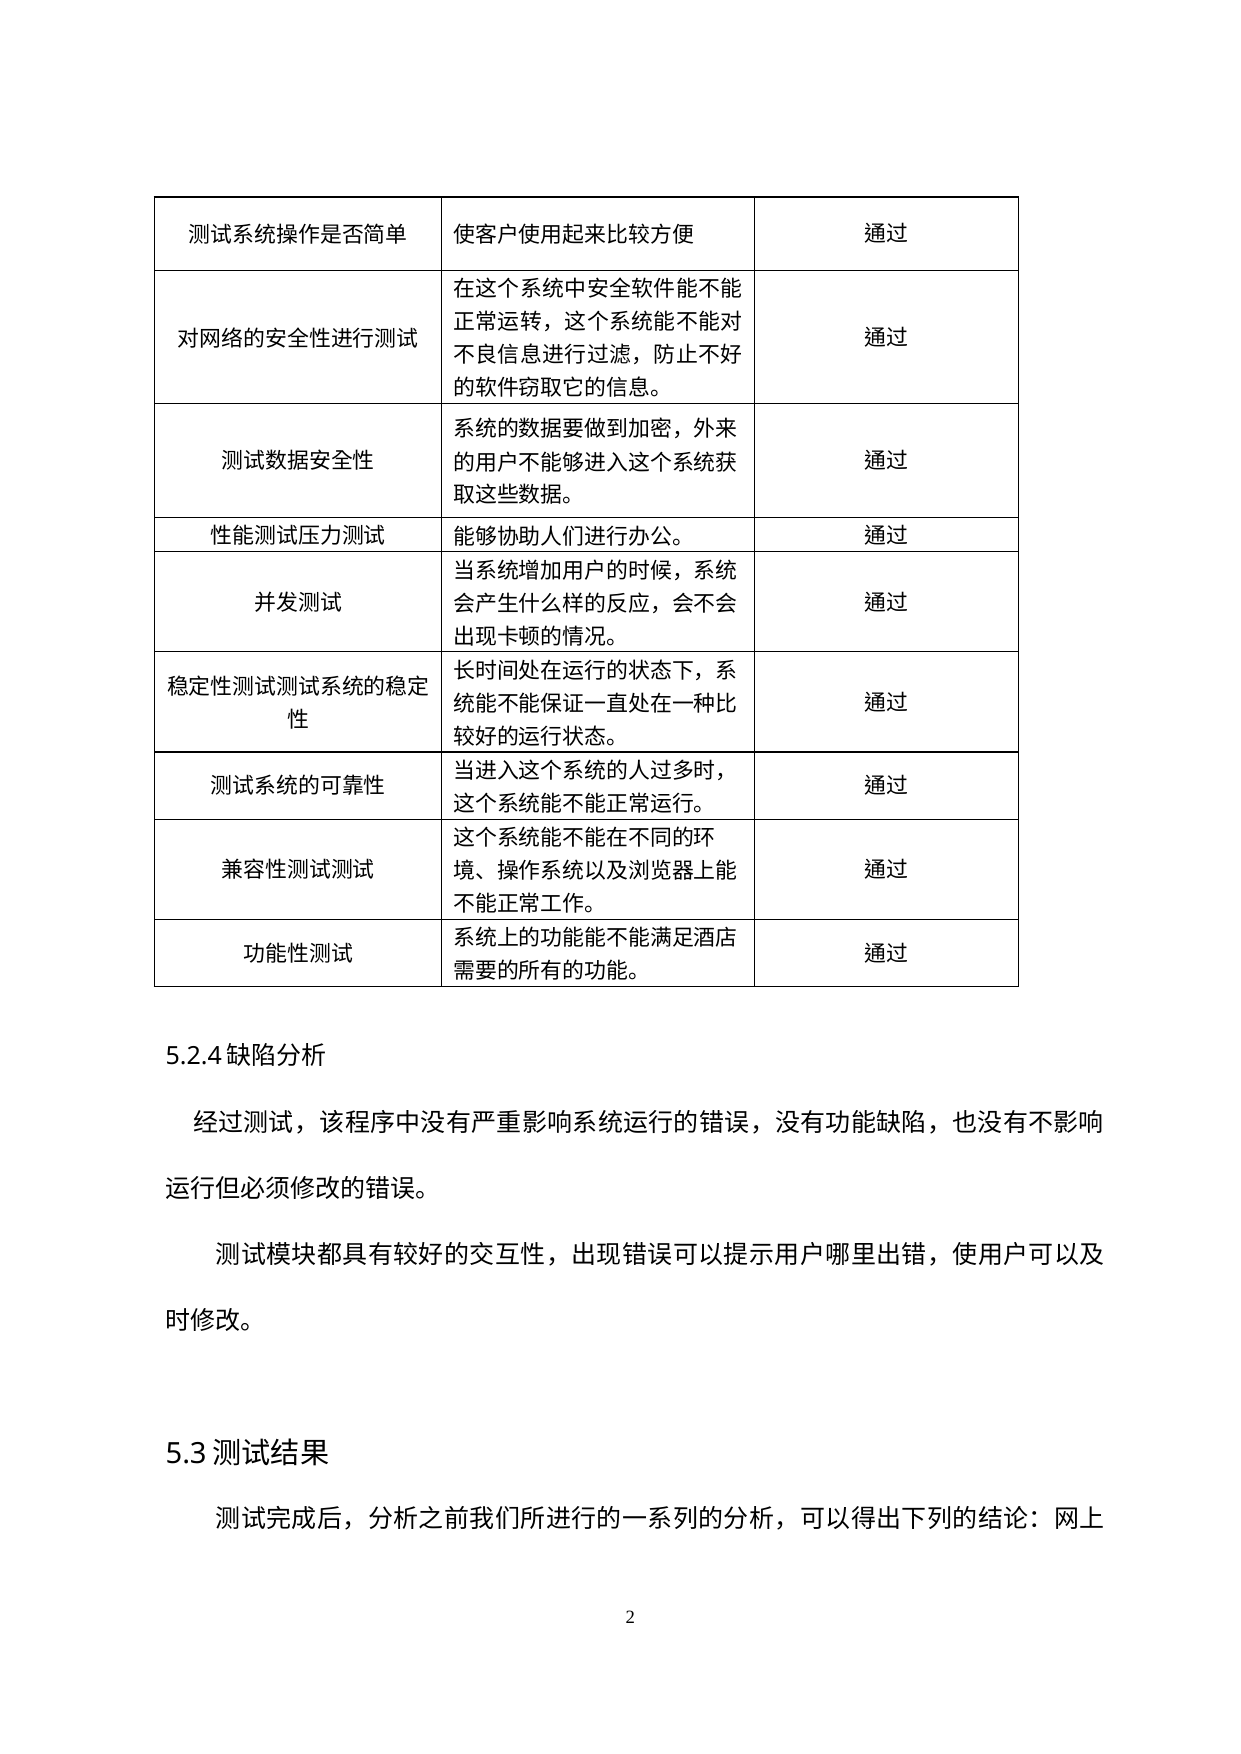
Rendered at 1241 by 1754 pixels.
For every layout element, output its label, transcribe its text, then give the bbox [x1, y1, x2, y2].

table_cell 对网络的安全性进行测试 [155, 271, 441, 403]
table_cell 测试数据安全性 [155, 404, 441, 517]
table_cell 通过 [755, 198, 1018, 269]
table_cell 系统的数据要做到加密，外来的用户不能够进入这个系统获取这些数据。 [442, 404, 754, 517]
table_cell 系统上的功能能不能满足酒店需要的所有的功能。 [442, 920, 754, 986]
table_cell 这个系统能不能在不同的环境、操作系统以及浏览器上能不能正常工作。 [442, 820, 754, 918]
table_cell 通过 [755, 271, 1018, 403]
table_cell 能够协助人们进行办公。 [442, 518, 754, 551]
text 经过测试，该程序中没有严重影响系统运行的错误，没有功能缺陷，也没有不影响运行但必须修改的错误。 [165, 1088, 1104, 1220]
table_cell 通过 [755, 920, 1018, 986]
table_cell 通过 [755, 753, 1018, 818]
table_cell 并发测试 [155, 552, 441, 651]
table_cell 在这个系统中安全软件能不能正常运转，这个系统能不能对不良信息进行过滤，防止不好的软件窃取它的信息。 [442, 271, 754, 403]
table_cell 测试系统的可靠性 [155, 753, 441, 818]
table_cell 测试系统操作是否简单 [155, 198, 441, 269]
table_cell 通过 [755, 518, 1018, 551]
table_cell 通过 [755, 652, 1018, 751]
table_cell 性能测试压力测试 [155, 518, 441, 551]
subtitle 5.2.4缺陷分析 [165, 1021, 1104, 1087]
table_cell 当系统增加用户的时候，系统会产生什么样的反应，会不会出现卡顿的情况。 [442, 552, 754, 651]
table_cell 稳定性测试测试系统的稳定性 [155, 652, 441, 751]
table_cell 当进入这个系统的人过多时，这个系统能不能正常运行。 [442, 753, 754, 818]
text 5.3测试结果 [165, 1418, 1104, 1484]
table_cell 使客户使用起来比较方便 [442, 198, 754, 269]
text 测试模块都具有较好的交互性，出现错误可以提示用户哪里出错，使用户可以及时修改。 [165, 1220, 1104, 1352]
table_cell 功能性测试 [155, 920, 441, 986]
table_cell 通过 [755, 552, 1018, 651]
table_cell 通过 [755, 404, 1018, 517]
table_cell 通过 [755, 820, 1018, 918]
table_cell 兼容性测试测试 [155, 820, 441, 918]
table_cell 长时间处在运行的状态下，系统能不能保证一直处在一种比较好的运行状态。 [442, 652, 754, 751]
